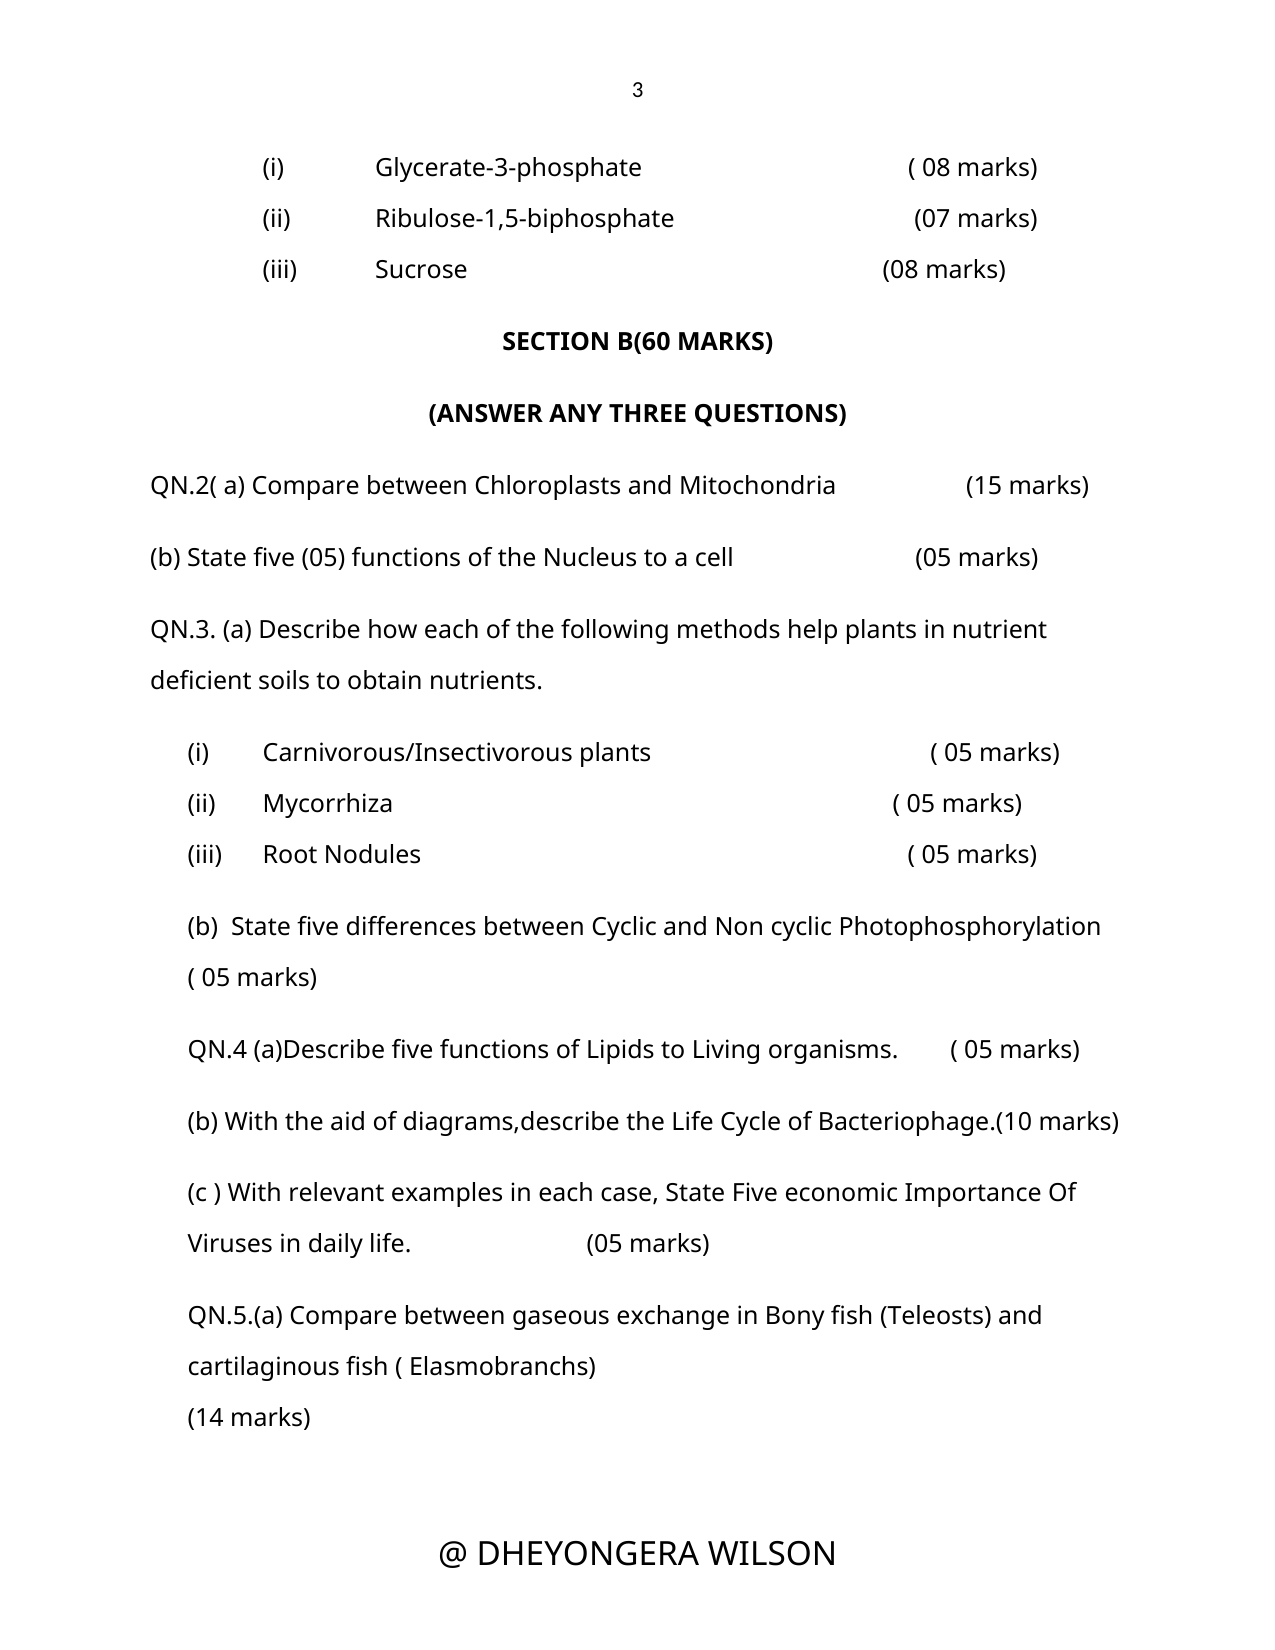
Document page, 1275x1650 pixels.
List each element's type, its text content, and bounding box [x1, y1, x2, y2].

list Sucrose (08 marks) [262, 252, 1125, 286]
list Glycerate-3-phosphate ( 08 marks) [262, 150, 1125, 184]
text (c ) With relevant examples in each case, State Five economic Importance Of Viruses in daily life. (05 marks) [187, 1175, 1125, 1260]
list Carnivorous/Insectivorous plants ( 05 marks) [187, 734, 1125, 768]
list Mycorrhiza ( 05 marks) [187, 785, 1125, 819]
text (ANSWER ANY THREE QUESTIONS) [150, 396, 1125, 430]
text (b) State five differences between Cyclic and Non cyclic Photophosphorylation ( 05 marks) [187, 908, 1125, 993]
text (b) With the aid of diagrams,describe the Life Cycle of Bacteriophage.(10 marks) [187, 1103, 1125, 1137]
text QN.2( a) Compare between Chloroplasts and Mitochondria (15 marks) [150, 468, 1125, 502]
text QN.3. (a) Describe how each of the following methods help plants in nutrient deficient soils to obtain nutrients. [150, 611, 1125, 697]
text QN.4 (a)Describe five functions of Lipids to Living organisms. ( 05 marks) [187, 1031, 1125, 1065]
text (b) State five (05) functions of the Nucleus to a cell (05 marks) [150, 539, 1125, 574]
text QN.5.(a) Compare between gaseous exchange in Bony fish (Teleosts) and cartilaginous fish ( Elasmobranchs) (14 marks) [187, 1298, 1125, 1434]
text SECTION B(60 MARKS) [150, 324, 1125, 358]
list Ribulose-1,5-biphosphate (07 marks) [262, 201, 1125, 235]
list Root Nodules ( 05 marks) [187, 836, 1125, 871]
